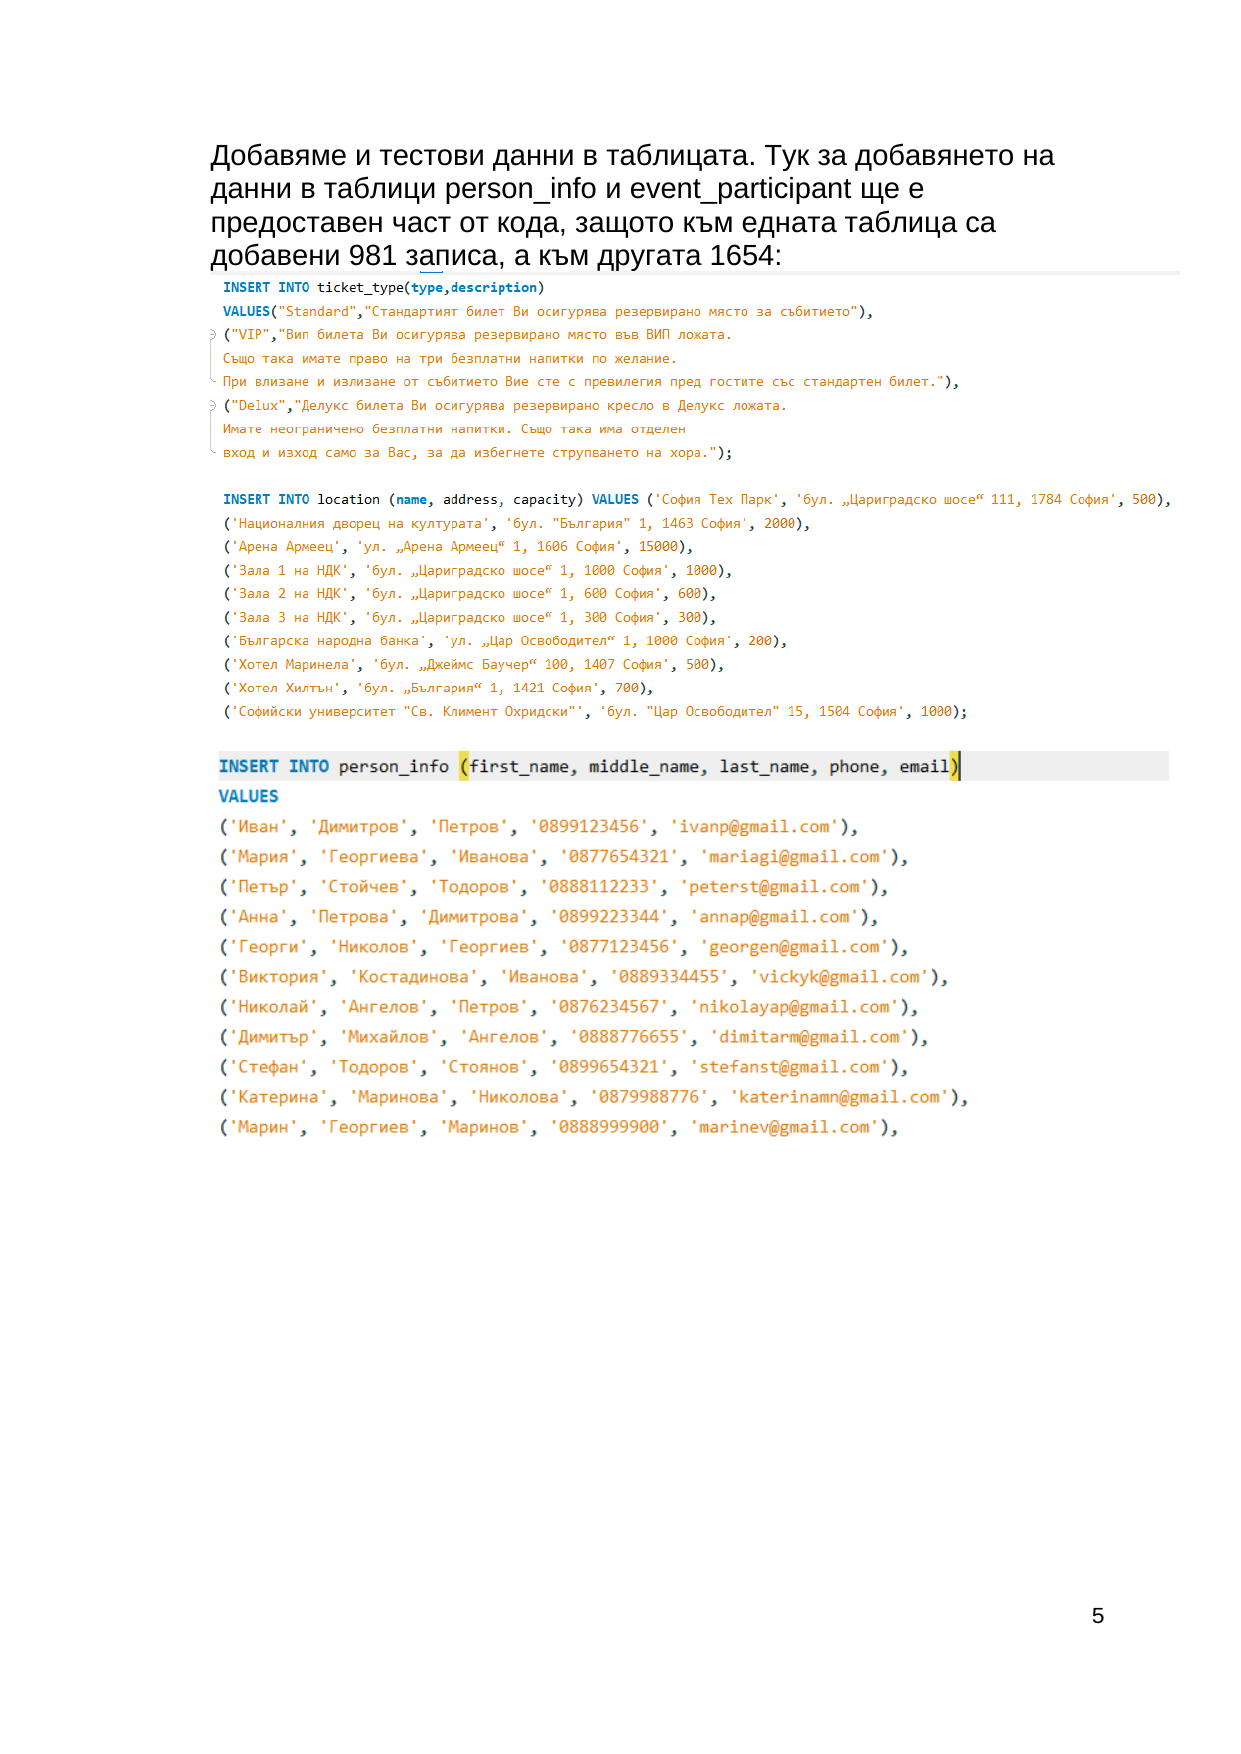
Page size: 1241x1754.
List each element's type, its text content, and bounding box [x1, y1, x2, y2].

list Добавяме и тестови данни в таблицата. Тук за добавянето на данни в таблици person_info и event_participant ще е предоставен част от кода, защото към едната таблица са добавени 981 записа, а към другата 1654: [210, 137, 1105, 271]
